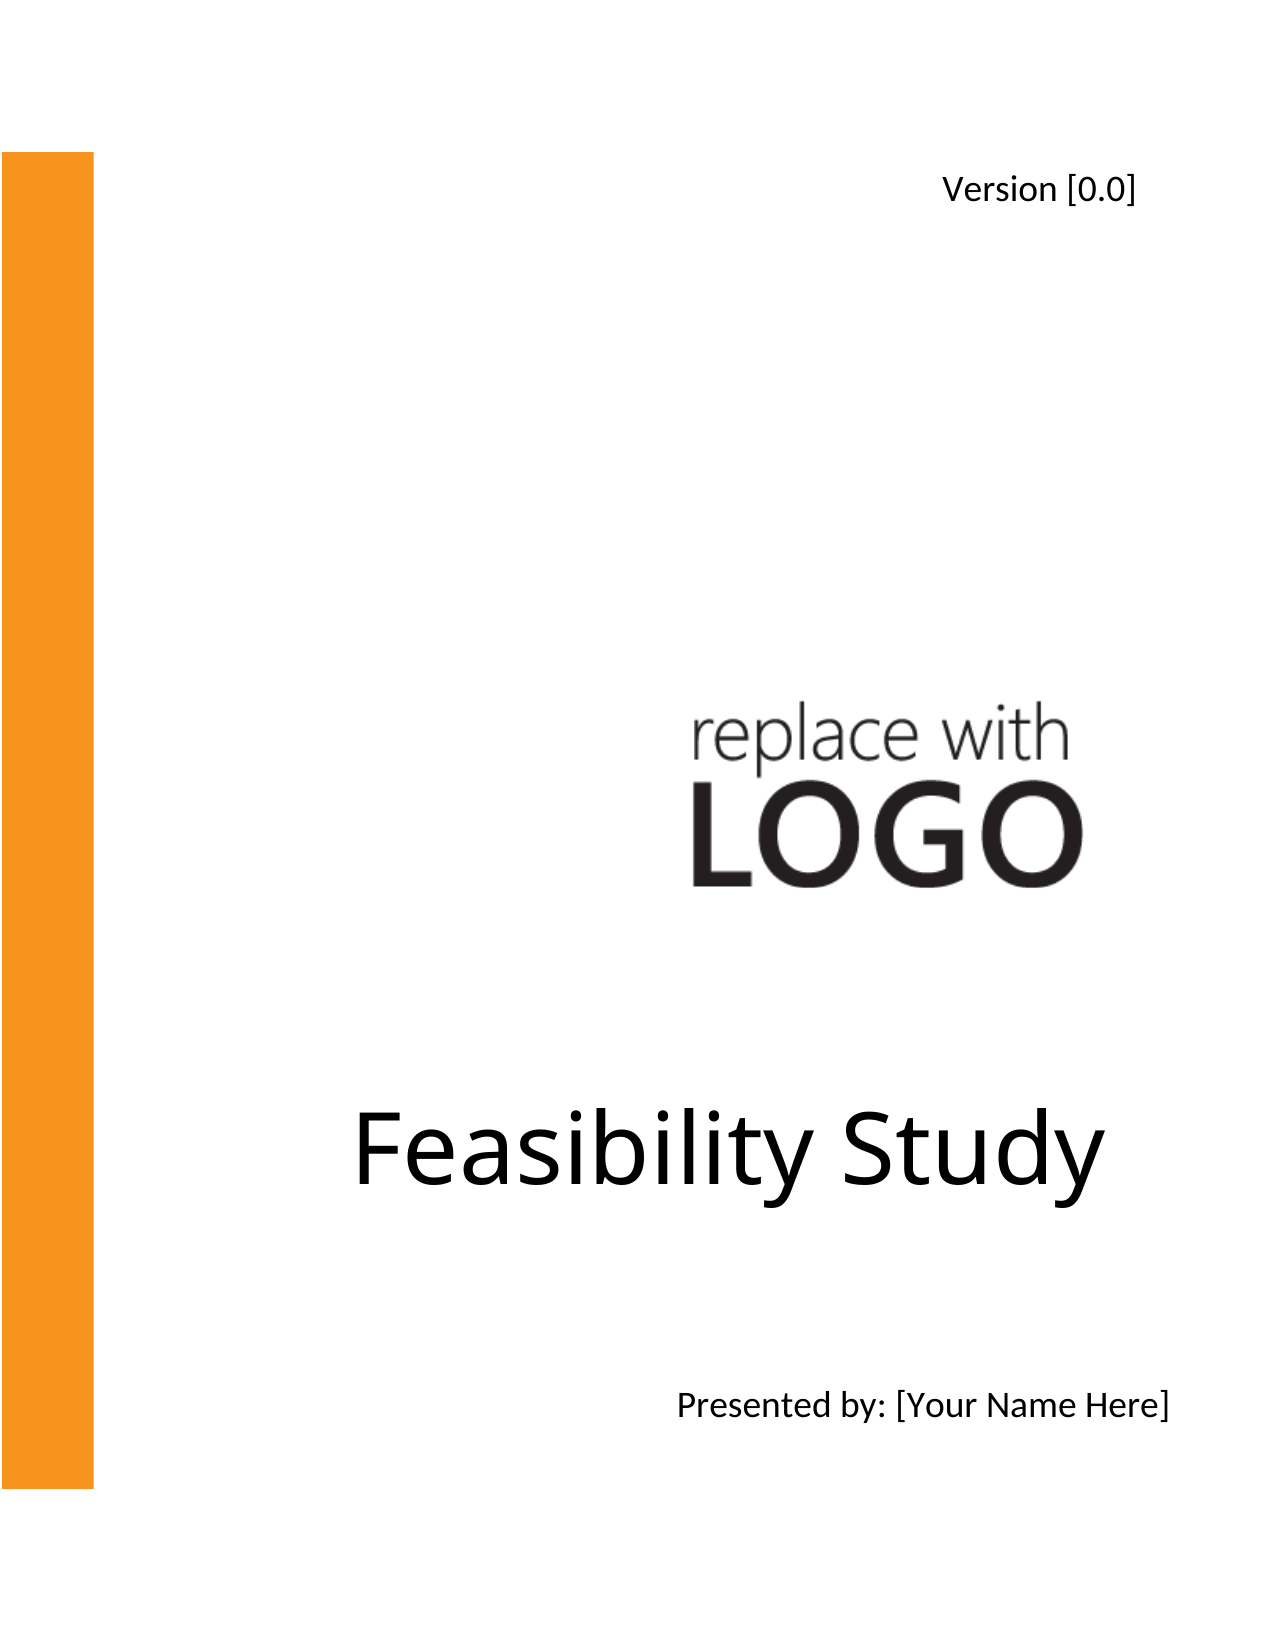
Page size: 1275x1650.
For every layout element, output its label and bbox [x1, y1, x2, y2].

picture [671, 680, 1106, 918]
